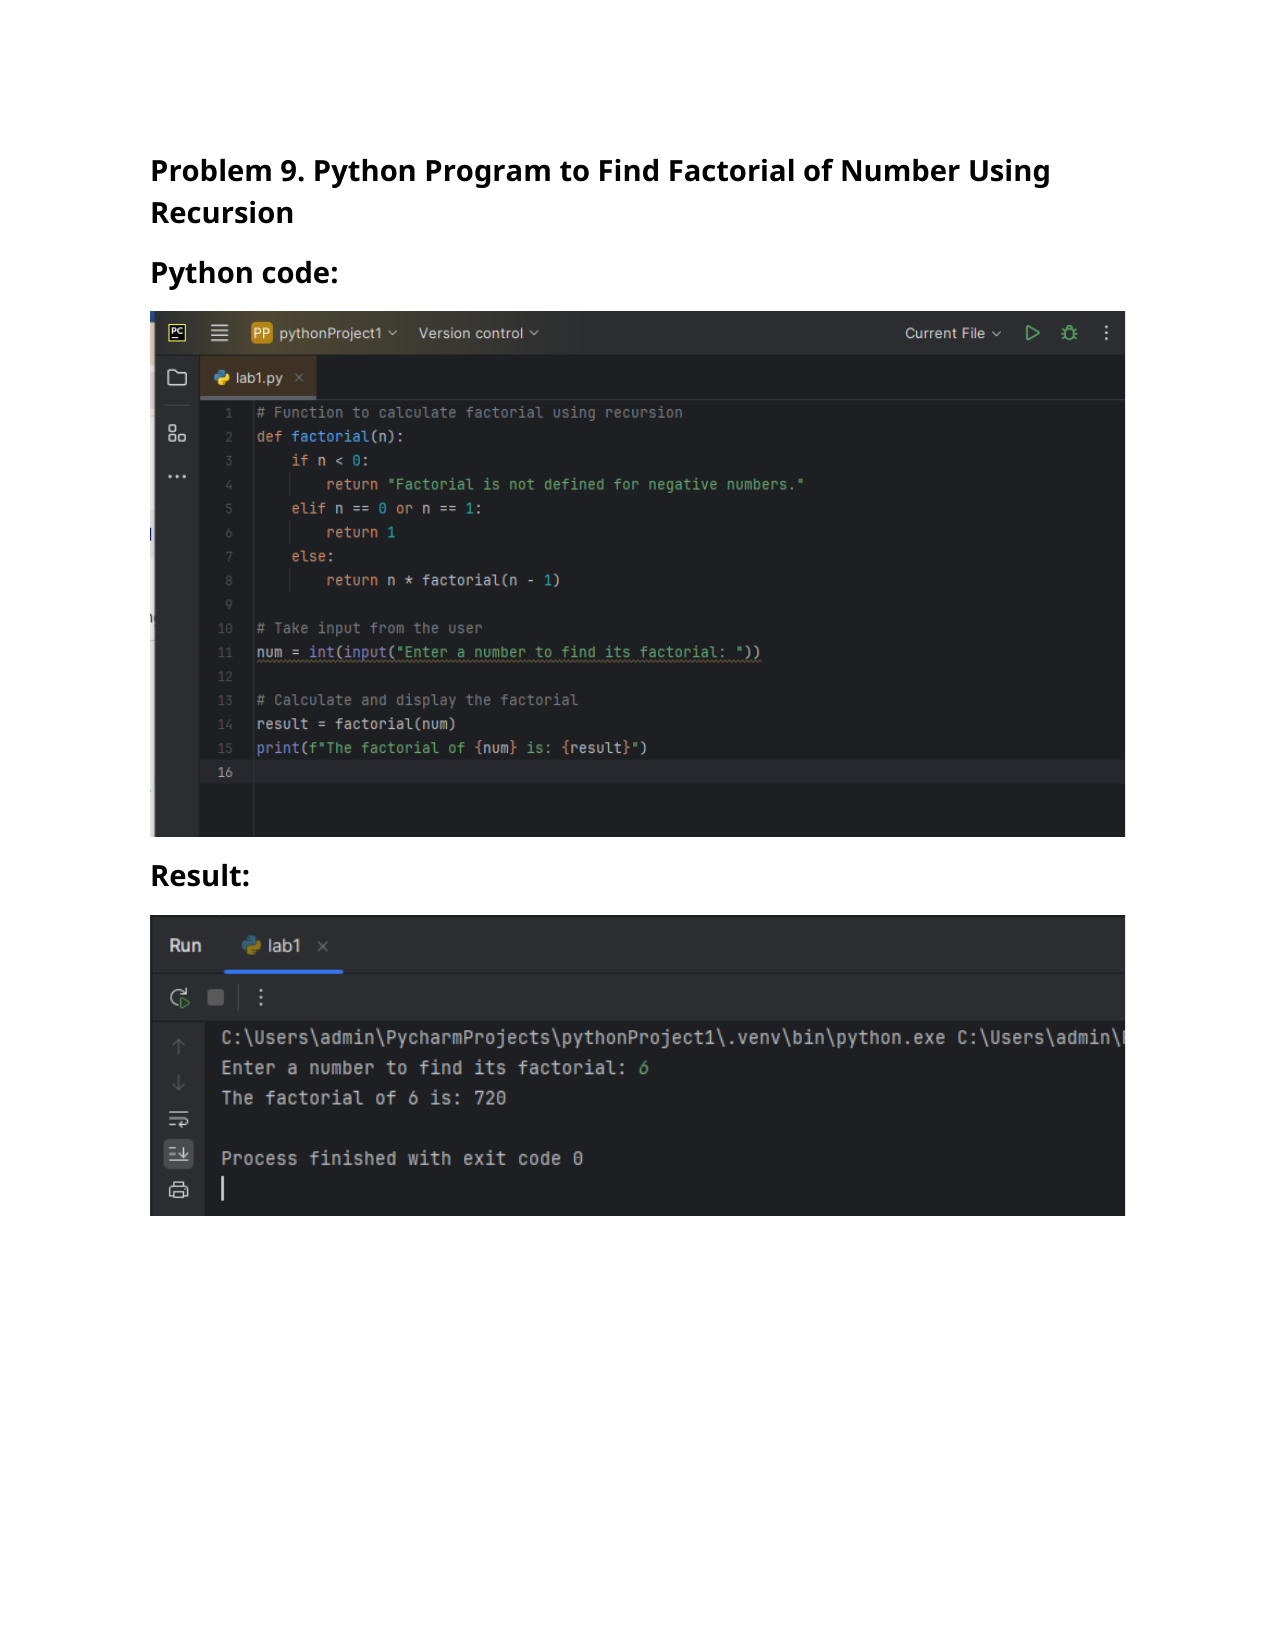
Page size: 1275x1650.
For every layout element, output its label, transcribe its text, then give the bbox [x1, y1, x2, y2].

text Python code: [150, 252, 1125, 292]
text Problem 9. Python Program to Find Factorial of Number Using Recursion [150, 150, 1125, 232]
picture [150, 311, 1125, 837]
text Result: [150, 856, 1125, 895]
picture [150, 915, 1125, 1216]
